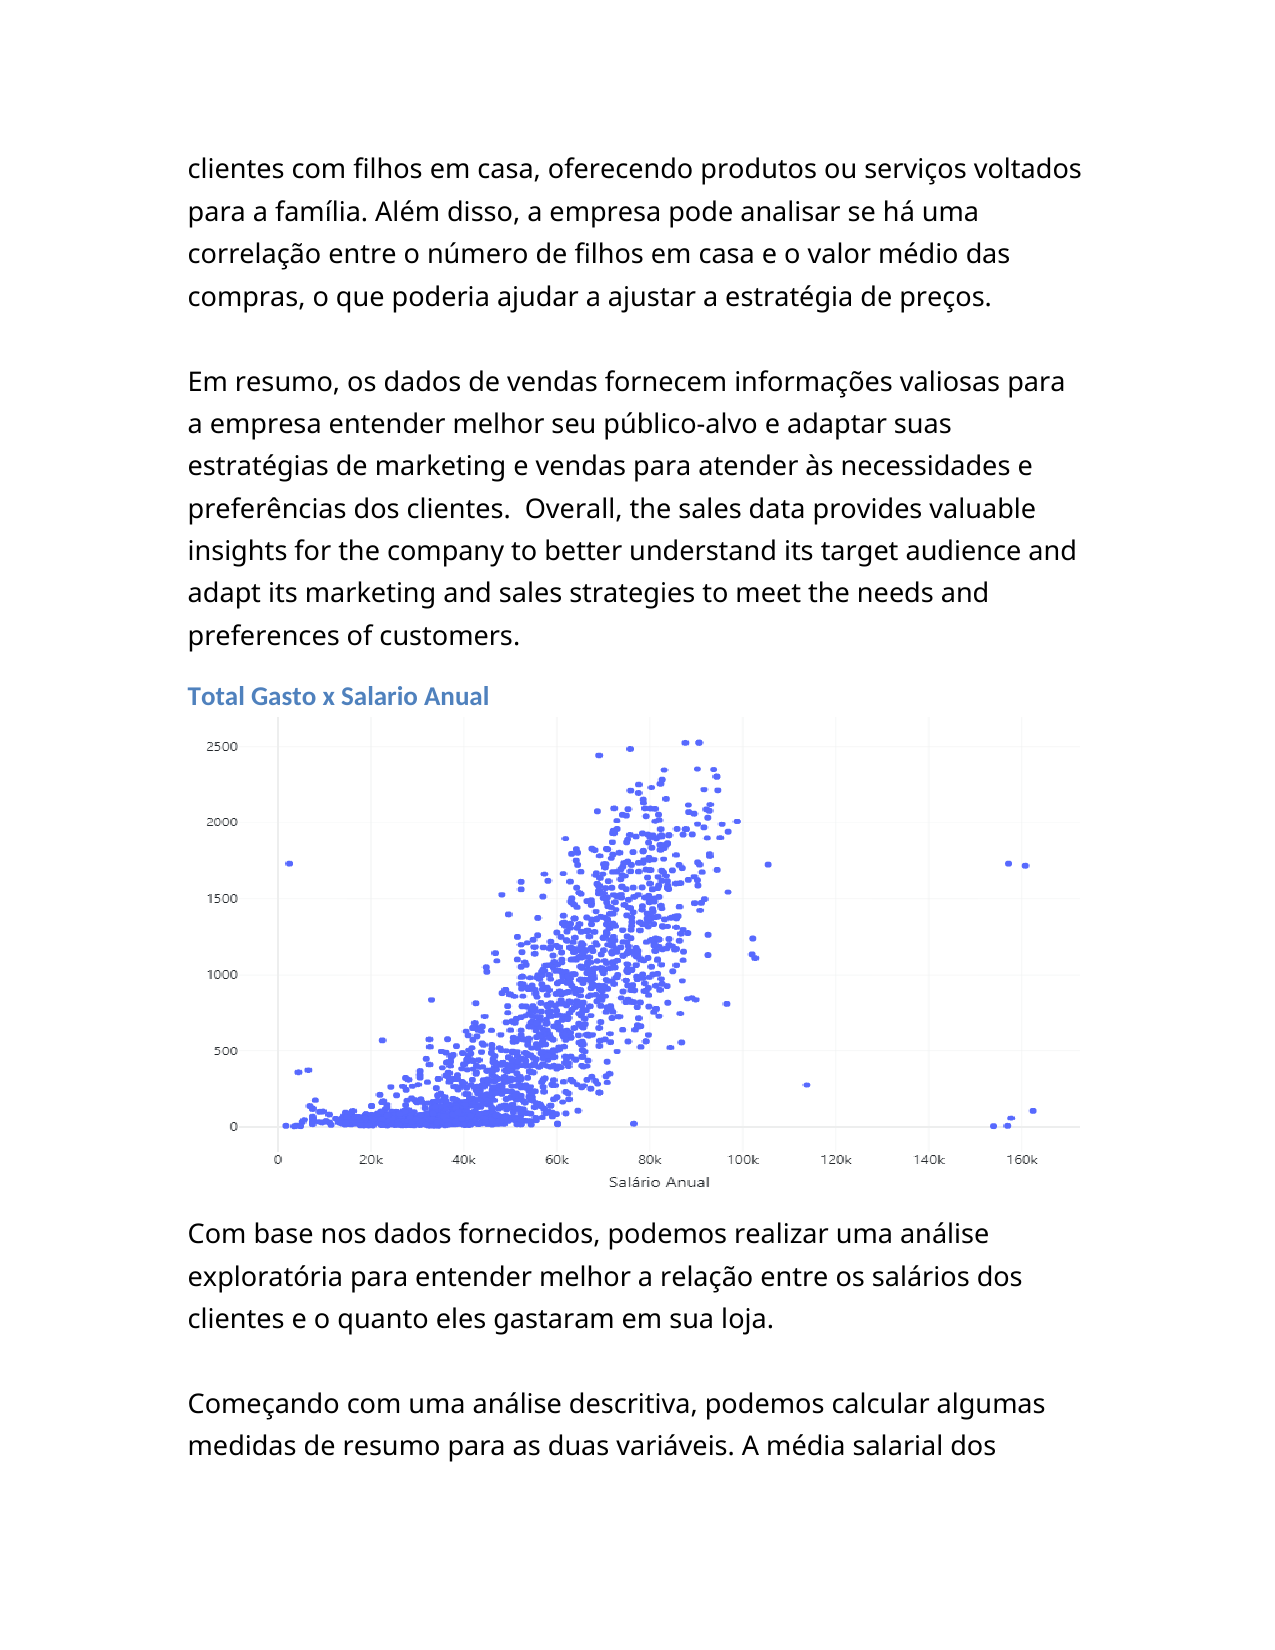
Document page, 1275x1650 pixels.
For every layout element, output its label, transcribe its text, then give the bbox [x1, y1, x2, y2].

subtitle Total Gasto x Salario Anual [187, 679, 1087, 713]
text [187, 150, 1087, 653]
picture [206, 717, 1080, 1190]
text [187, 1214, 1087, 1463]
